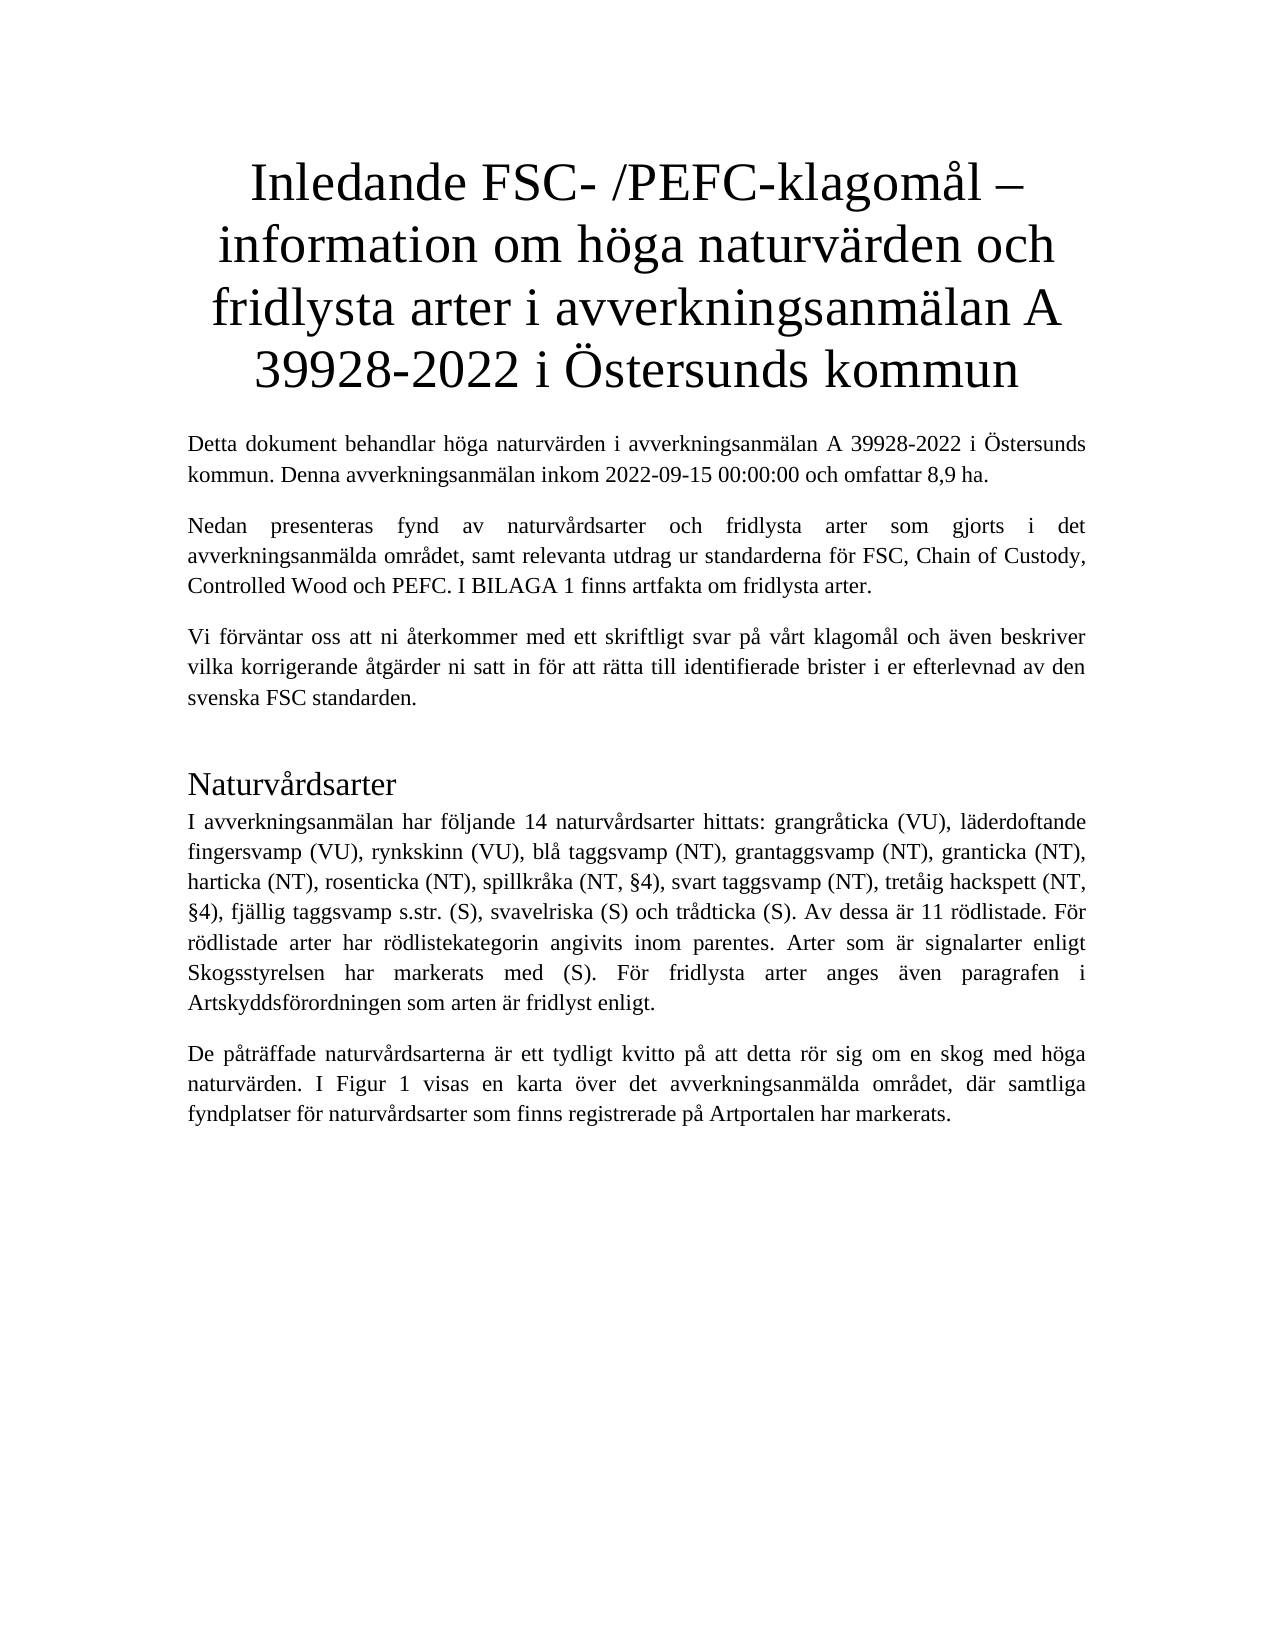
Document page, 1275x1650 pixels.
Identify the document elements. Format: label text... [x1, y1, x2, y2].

text Detta dokument behandlar höga naturvärden i avverkningsanmälan A 39928-2022 i Östersunds kommun. Denna avverkningsanmälan inkom 2022-09-15 00:00:00 och omfattar 8,9 ha. [187, 430, 1087, 487]
text Nedan presenteras fynd av naturvårdsarter och fridlysta arter som gjorts i det avverkningsanmälda området, samt relevanta utdrag ur standarderna för FSC, Chain of Custody, Controlled Wood och PEFC. I BILAGA 1 finns artfakta om fridlysta arter. [187, 512, 1087, 598]
subtitle Naturvårdsarter [187, 764, 1087, 802]
text De påträffade naturvårdsarterna är ett tydligt kvitto på att detta rör sig om en skog med höga naturvärden. I Figur 1 visas en karta över det avverkningsanmälda området, där samtliga fyndplatser för naturvårdsarter som finns registrerade på Artportalen har markerats. [187, 1040, 1087, 1127]
text Vi förväntar oss att ni återkommer med ett skriftligt svar på vårt klagomål och även beskriver vilka korrigerande åtgärder ni satt in för att rätta till identifierade brister i er efterlevnad av den svenska FSC standarden. [187, 623, 1087, 710]
text I avverkningsanmälan har följande 14 naturvårdsarter hittats: grangråticka (VU), läderdoftande fingersvamp (VU), rynkskinn (VU), blå taggsvamp (NT), grantaggsvamp (NT), granticka (NT), harticka (NT), rosenticka (NT), spillkråka (NT, §4), svart taggsvamp (NT), tretåig hackspett (NT, §4), fjällig taggsvamp s.str. (S), svavelriska (S) och trådticka (S). Av dessa är 11 rödlistade. För rödlistade arter har rödlistekategorin angivits inom parentes. Arter som är signalarter enligt Skogsstyrelsen har markerats med (S). För fridlysta arter anges även paragrafen i Artskyddsförordningen som arten är fridlyst enligt. [187, 808, 1087, 1015]
title Inledande FSC- /PEFC-klagomål – information om höga naturvärden och fridlysta arter i avverkningsanmälan A 39928-2022 i Östersunds kommun [187, 150, 1087, 399]
